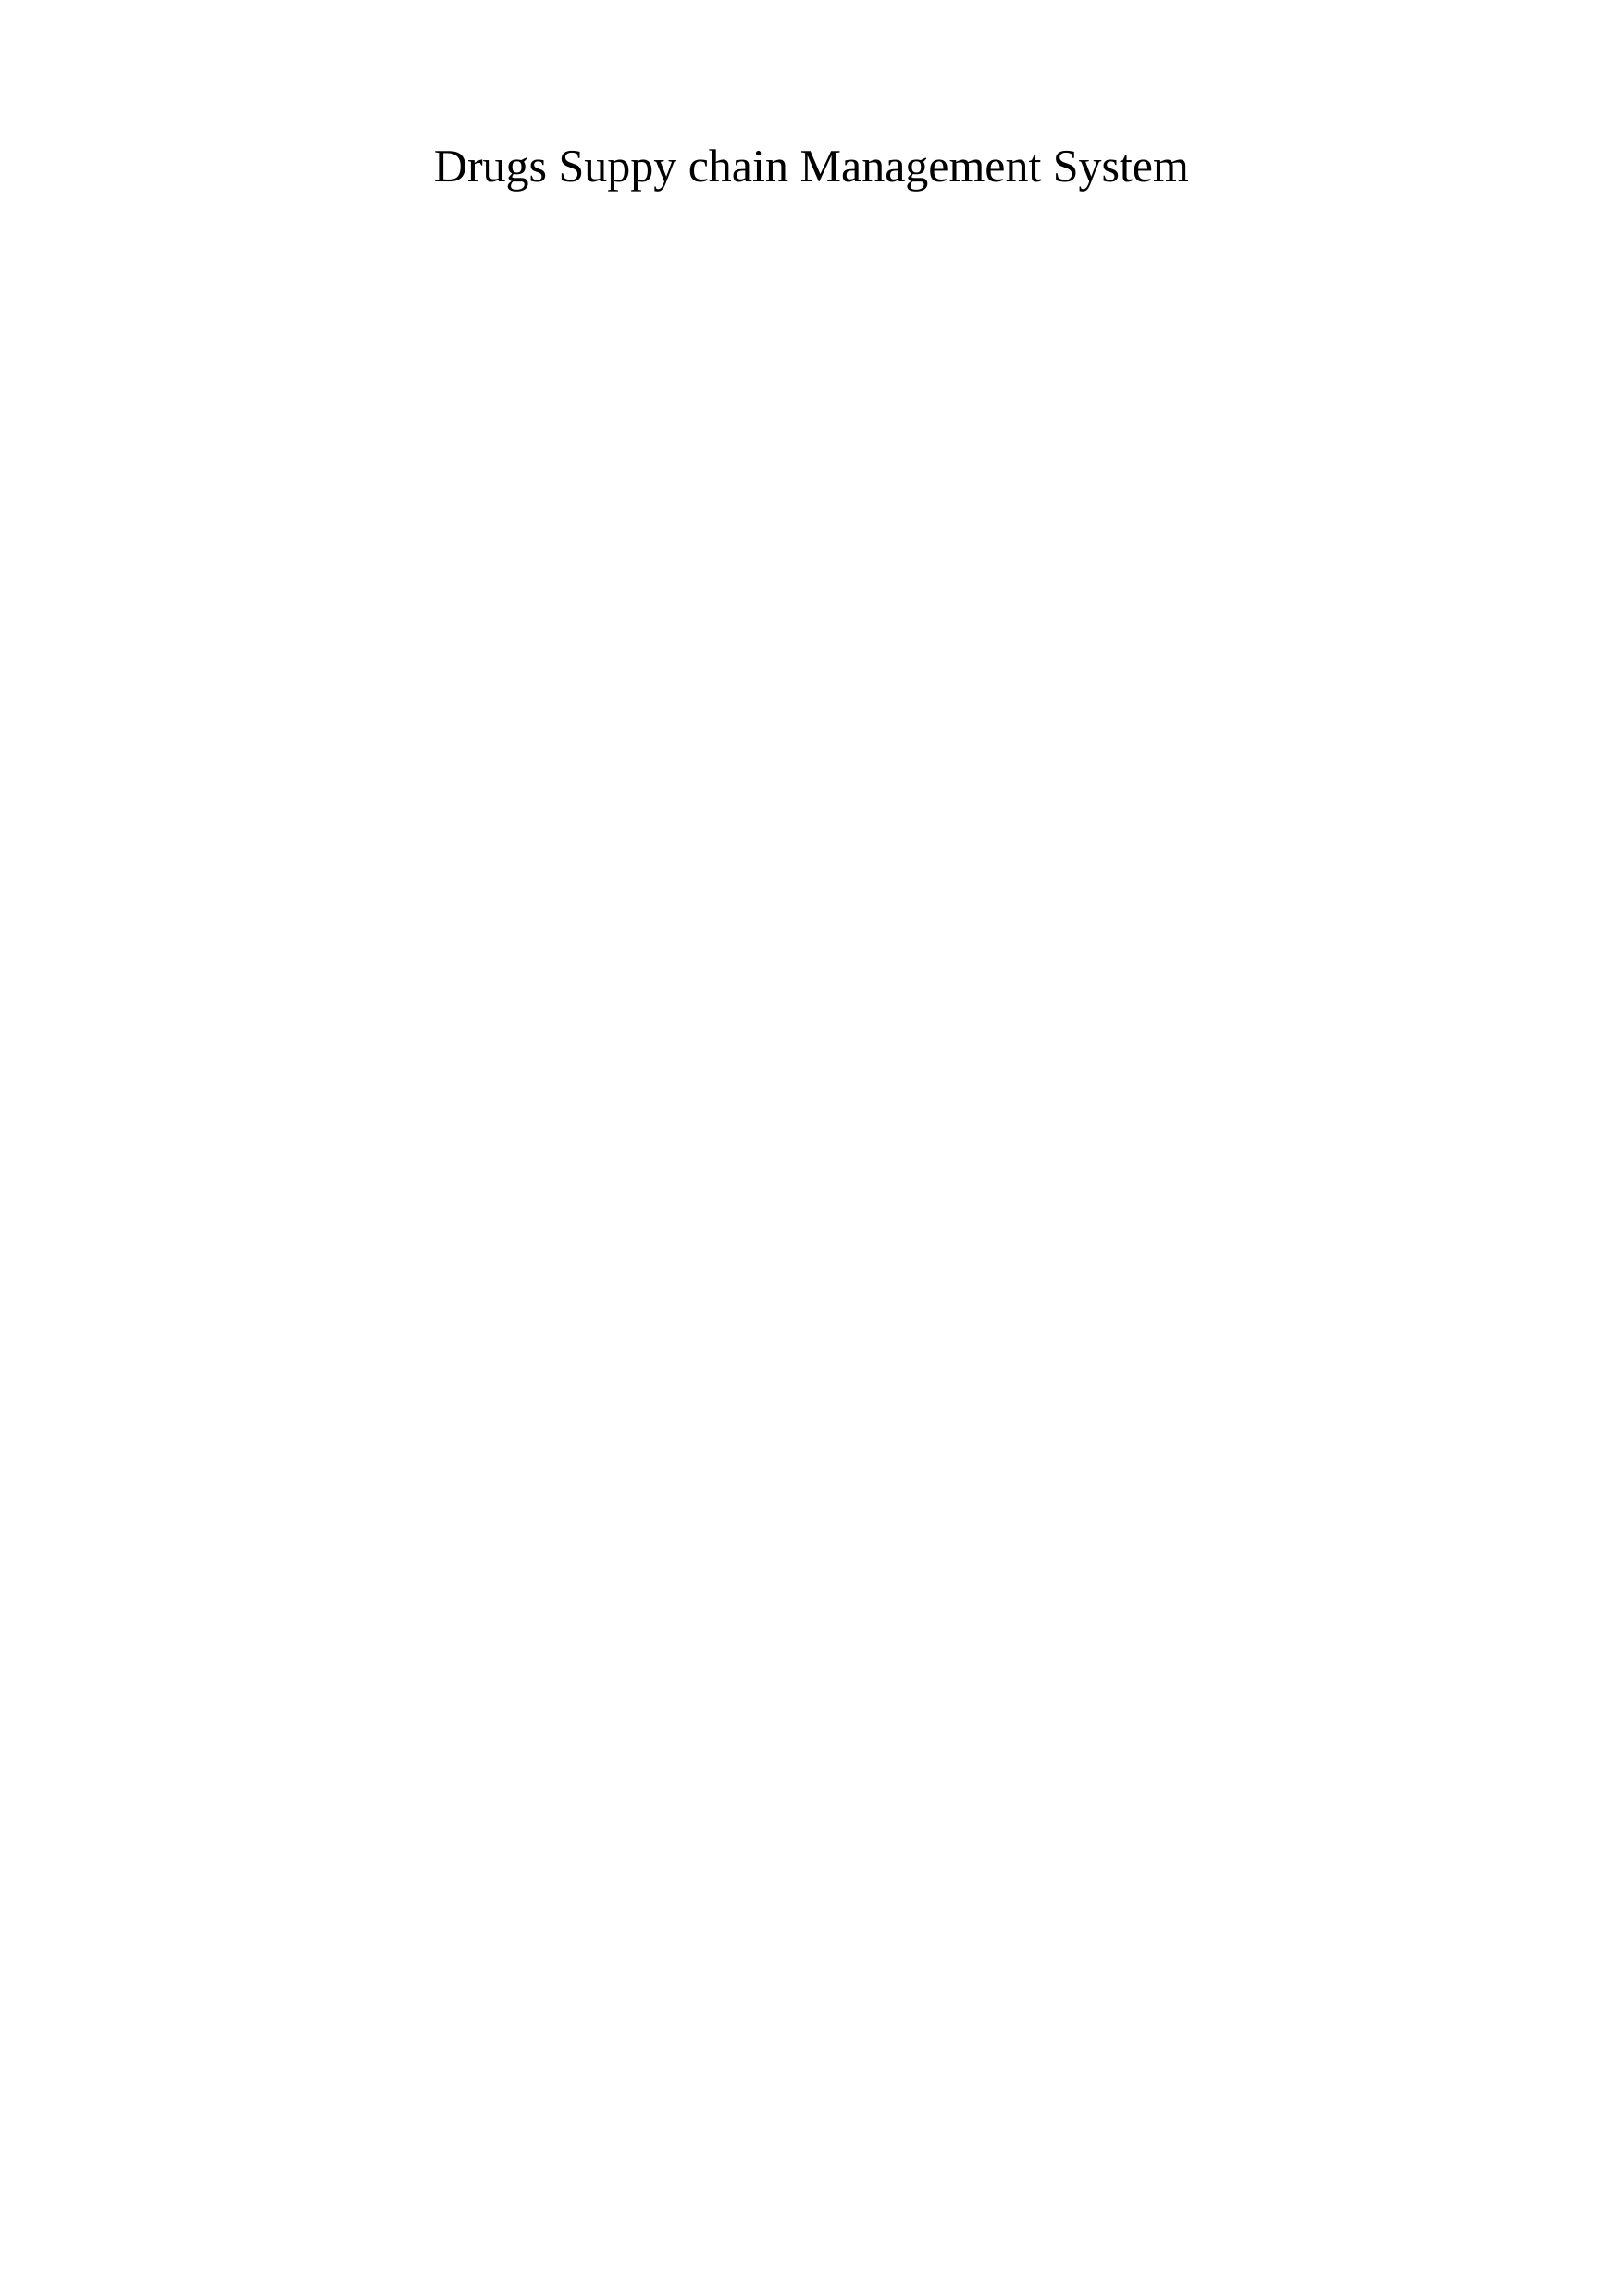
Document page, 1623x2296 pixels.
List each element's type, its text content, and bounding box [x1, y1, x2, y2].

text Drugs Suppy chain Management System [139, 139, 1484, 192]
